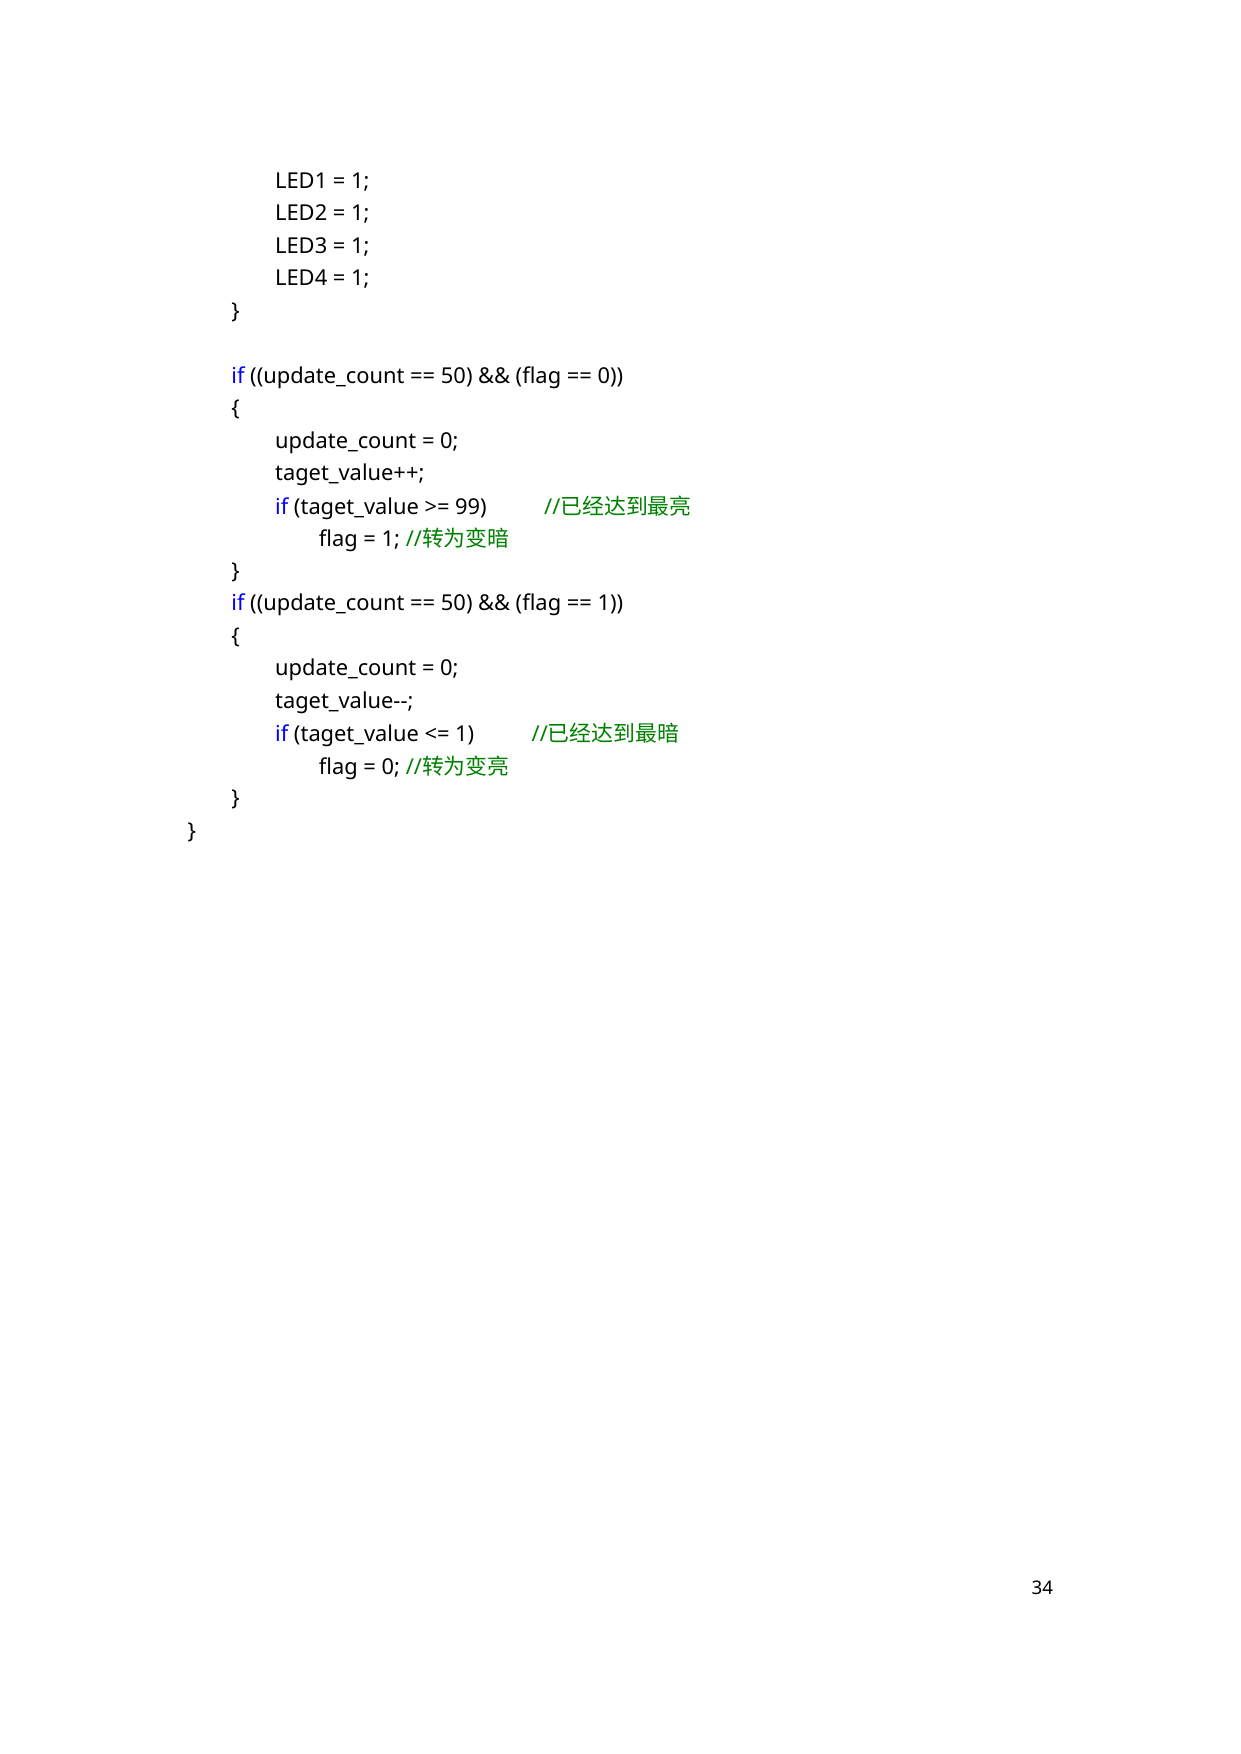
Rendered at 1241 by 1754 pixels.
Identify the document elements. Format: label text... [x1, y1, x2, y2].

text { [187, 618, 1053, 651]
text if (taget_value >= 99) //已经达到最亮 [187, 488, 1053, 521]
text flag = 1; //转为变暗 [187, 521, 1053, 553]
text } [187, 813, 1053, 846]
text if ((update_count == 50) && (flag == 1)) [187, 586, 1053, 618]
text LED3 = 1; [187, 228, 1053, 261]
text LED2 = 1; [187, 196, 1053, 228]
text update_count = 0; [187, 651, 1053, 683]
text } [187, 781, 1053, 813]
text taget_value--; [187, 683, 1053, 716]
text taget_value++; [187, 456, 1053, 488]
text update_count = 0; [187, 423, 1053, 456]
text { [187, 391, 1053, 423]
text if (taget_value <= 1) //已经达到最暗 [187, 716, 1053, 748]
text LED1 = 1; [187, 163, 1053, 196]
text } [187, 293, 1053, 326]
text } [187, 553, 1053, 586]
text LED4 = 1; [187, 261, 1053, 293]
text if ((update_count == 50) && (flag == 0)) [187, 358, 1053, 391]
text flag = 0; //转为变亮 [187, 748, 1053, 781]
